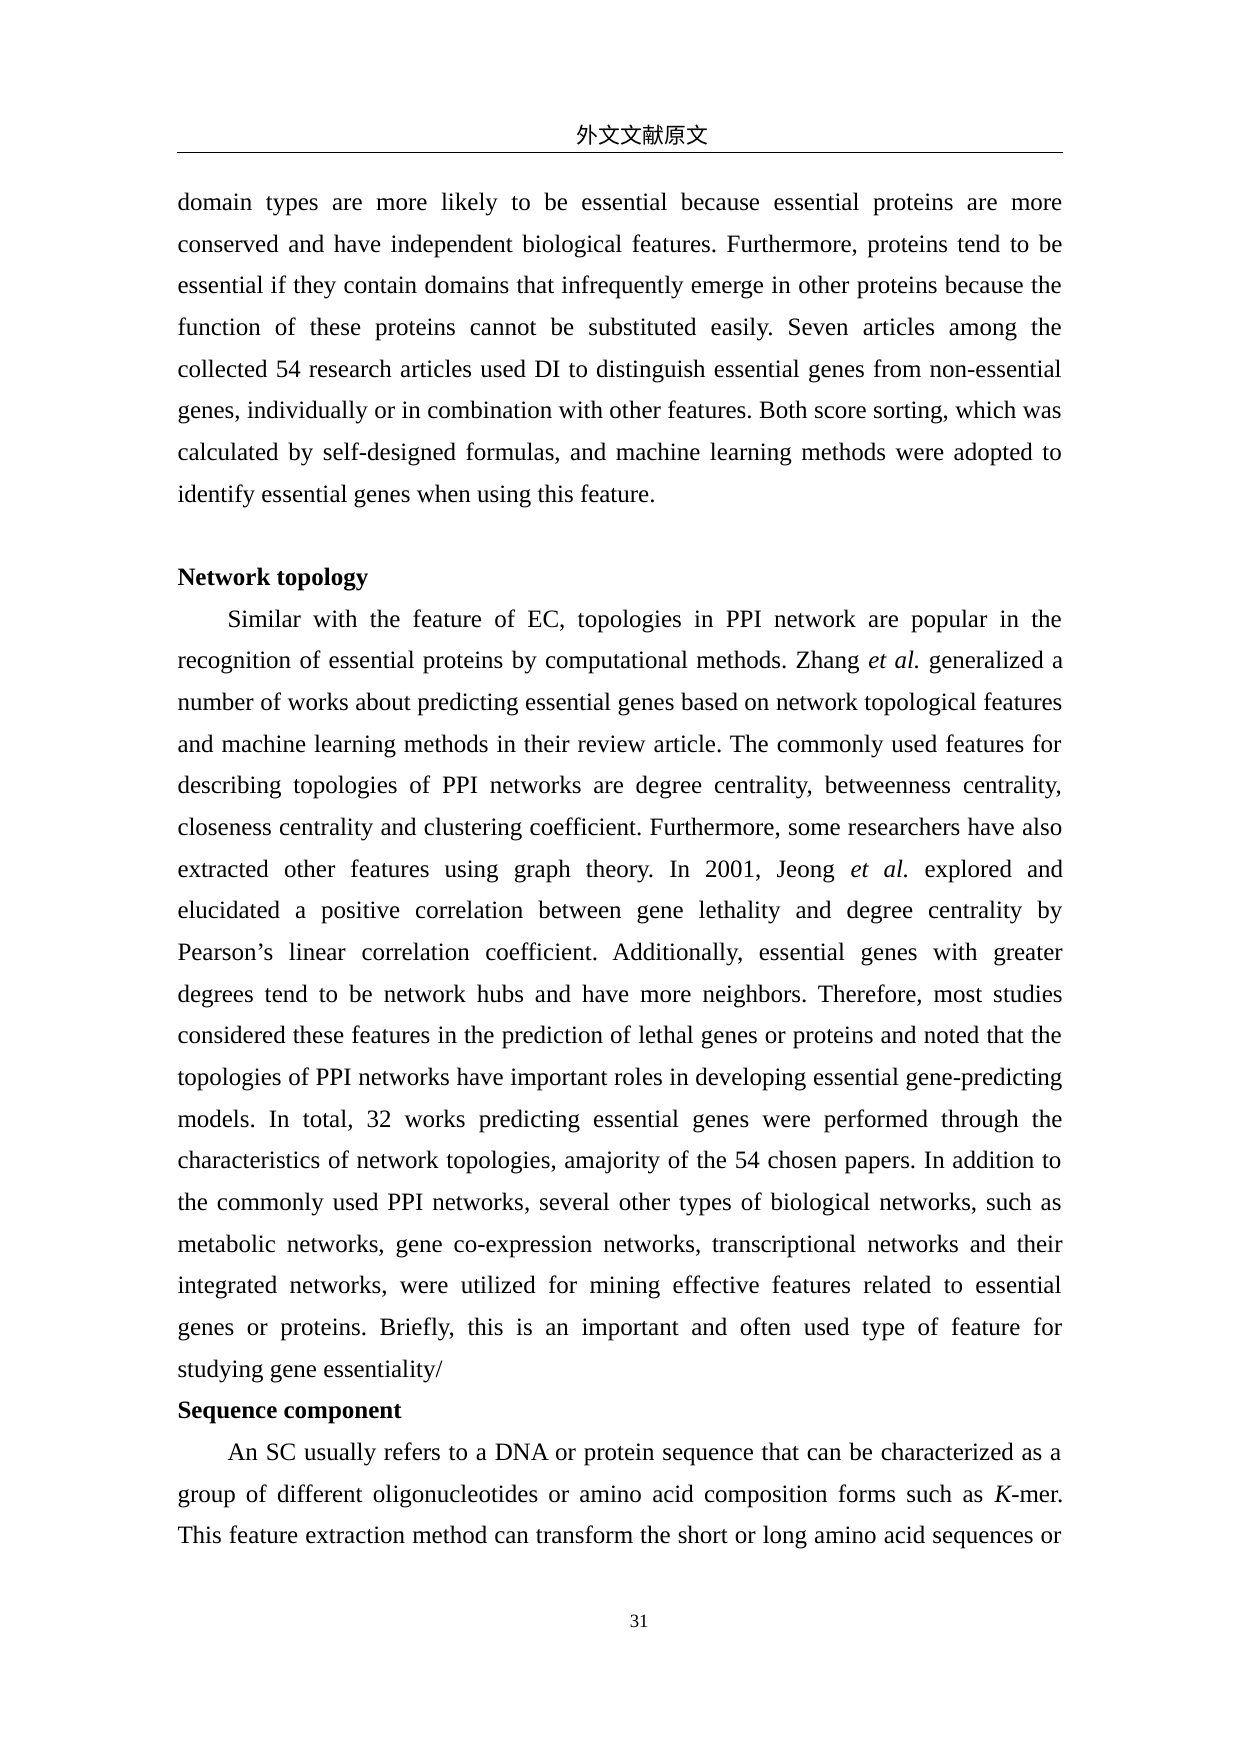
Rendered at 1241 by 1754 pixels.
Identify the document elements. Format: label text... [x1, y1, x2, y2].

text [177, 177, 1063, 511]
text Sequence component [177, 1386, 1063, 1427]
text Network topology [177, 552, 1063, 594]
text Similar with the feature of EC, topologies in PPI network are popular in the recognition of essential proteins by computational methods. Zhang et al. generalized a number of works about predicting essential genes based on network topological features and machine learning methods in their review article. The commonly used features for describing topologies of PPI networks are degree centrality, betweenness centrality, closeness centrality and clustering coefficient. Furthermore, some researchers have also extracted other features using graph theory. In 2001, Jeong et al. explored and elucidated a positive correlation between gene lethality and degree centrality by Pearson’s linear correlation coefficient. Additionally, essential genes with greater degrees tend to be network hubs and have more neighbors. Therefore, most studies considered these features in the prediction of lethal genes or proteins and noted that the topologies of PPI networks have important roles in developing essential gene-predicting models. In total, 32 works predicting essential genes were performed through the characteristics of network topologies, amajority of the 54 chosen papers. In addition to the commonly used PPI networks, several other types of biological networks, such as metabolic networks, gene co-expression networks, transcriptional networks and their integrated networks, were utilized for mining effective features related to essential genes or proteins. Briefly, this is an important and often used type of feature for studying gene essentiality/ [177, 594, 1063, 1386]
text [177, 1427, 1063, 1552]
